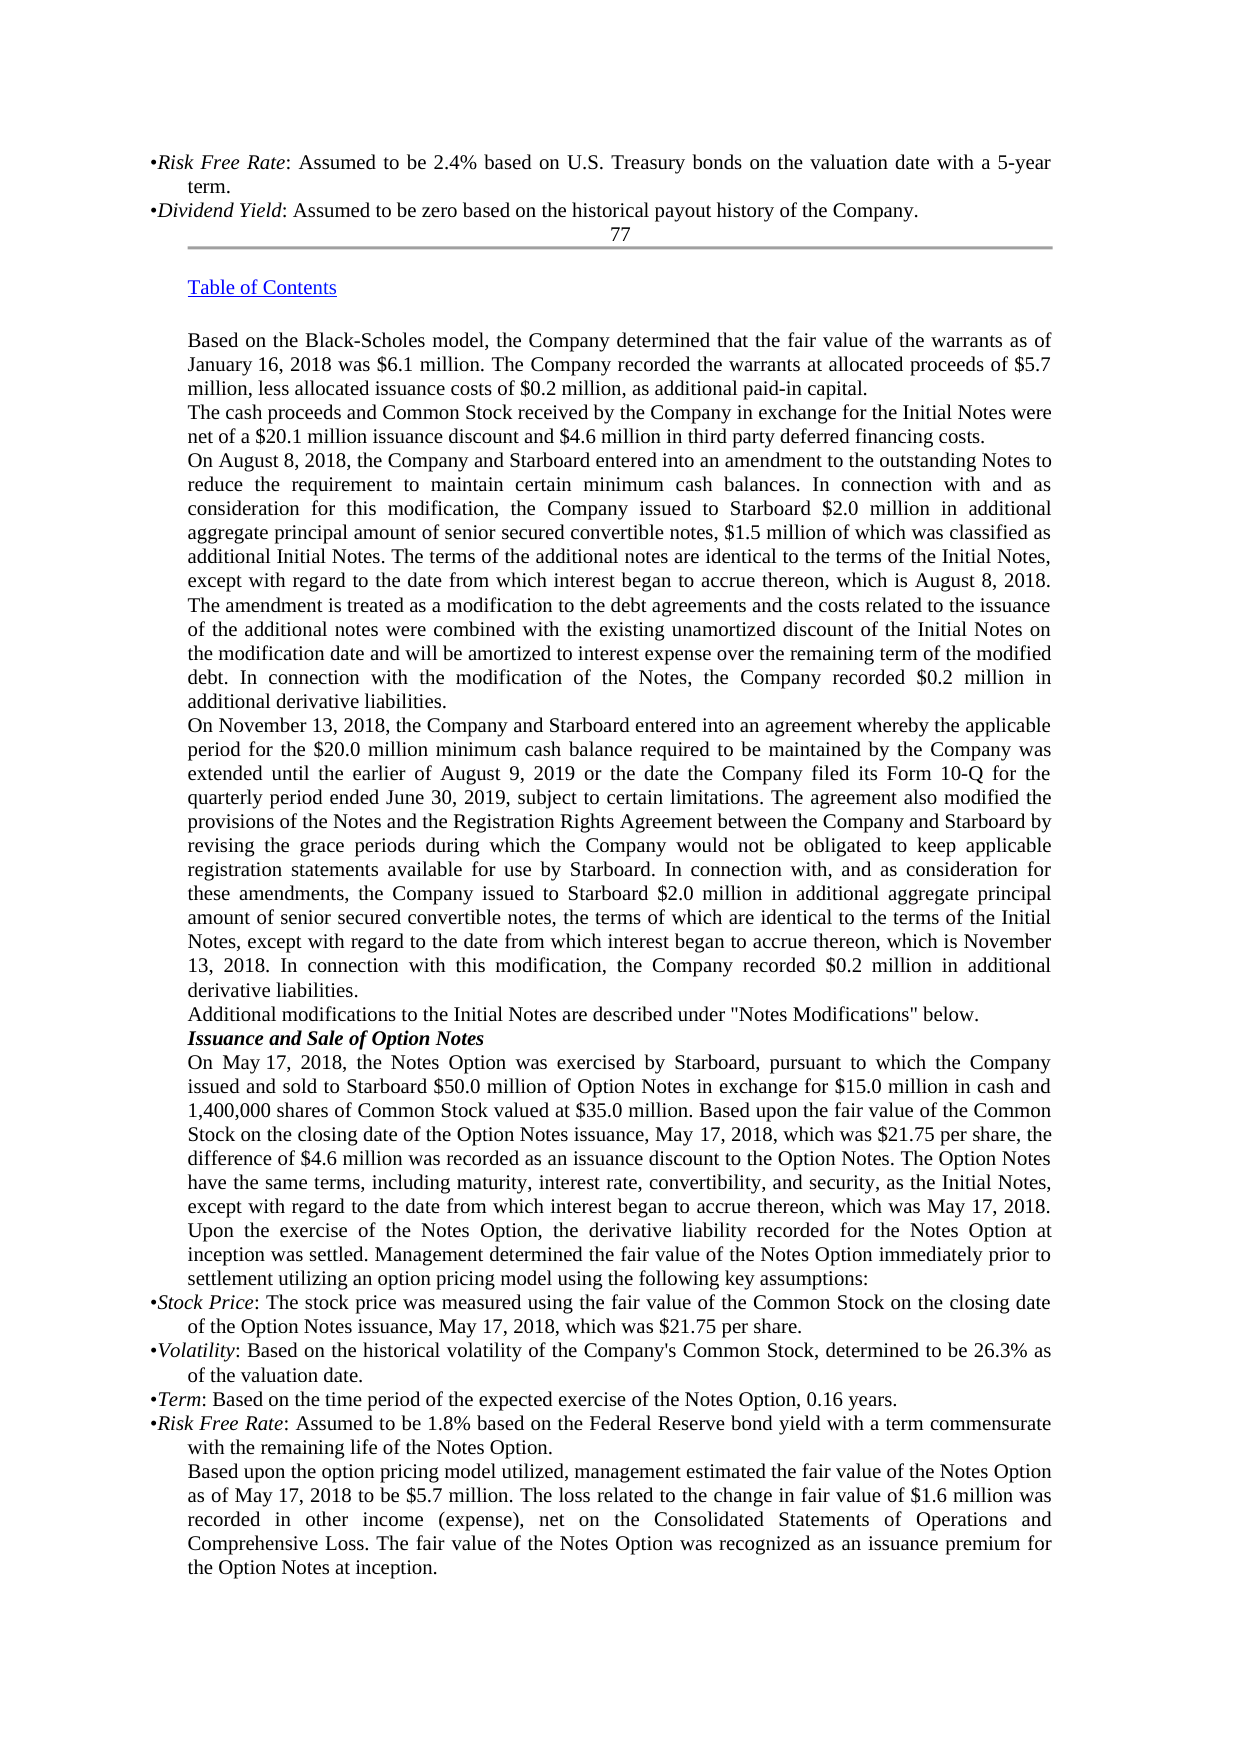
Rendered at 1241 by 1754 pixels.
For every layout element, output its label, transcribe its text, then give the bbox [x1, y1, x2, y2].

text •Risk Free Rate: Assumed to be 2.4% based on U.S. Treasury bonds on the valuation date with a 5-year term. [150, 150, 1053, 198]
text •Dividend Yield: Assumed to be zero based on the historical payout history of the Company. [150, 198, 1053, 222]
text •Volatility: Based on the historical volatility of the Company's Common Stock, determined to be 26.3% as of the valuation date. [150, 1338, 1053, 1387]
text On August 8, 2018, the Company and Starboard entered into an amendment to the outstanding Notes to reduce the requirement to maintain certain minimum cash balances. In connection with and as consideration for this modification, the Company issued to Starboard $2.0 million in additional aggregate principal amount of senior secured convertible notes, $1.5 million of which was classified as additional Initial Notes. The terms of the additional notes are identical to the terms of the Initial Notes, except with regard to the date from which interest began to accrue thereon, which is August 8, 2018. The amendment is treated as a modification to the debt agreements and the costs related to the issuance of the additional notes were combined with the existing unamortized discount of the Initial Notes on the modification date and will be amortized to interest expense over the remaining term of the modified debt. In connection with the modification of the Notes, the Company recorded $0.2 million in additional derivative liabilities. [187, 448, 1053, 713]
text •Risk Free Rate: Assumed to be 1.8% based on the Federal Reserve bond yield with a term commensurate with the remaining life of the Notes Option. [150, 1411, 1053, 1459]
text The cash proceeds and Common Stock received by the Company in exchange for the Initial Notes were net of a $20.1 million issuance discount and $4.6 million in third party deferred financing costs. [187, 400, 1053, 448]
text On November 13, 2018, the Company and Starboard entered into an agreement whereby the applicable period for the $20.0 million minimum cash balance required to be maintained by the Company was extended until the earlier of August 9, 2019 or the date the Company filed its Form 10-Q for the quarterly period ended June 30, 2019, subject to certain limitations. The agreement also modified the provisions of the Notes and the Registration Rights Agreement between the Company and Starboard by revising the grace periods during which the Company would not be obligated to keep applicable registration statements available for use by Starboard. In connection with, and as consideration for these amendments, the Company issued to Starboard $2.0 million in additional aggregate principal amount of senior secured convertible notes, the terms of which are identical to the terms of the Initial Notes, except with regard to the date from which interest began to accrue thereon, which is November 13, 2018. In connection with this modification, the Company recorded $0.2 million in additional derivative liabilities. [187, 713, 1053, 1002]
text Table of Contents [187, 275, 1053, 299]
text Issuance and Sale of Option Notes [187, 1026, 1053, 1050]
text 77 [187, 222, 1053, 246]
text Based upon the option pricing model utilized, management estimated the fair value of the Notes Option as of May 17, 2018 to be $5.7 million. The loss related to the change in fair value of $1.6 million was recorded in other income (expense), net on the Consolidated Statements of Operations and Comprehensive Loss. The fair value of the Notes Option was recognized as an issuance premium for the Option Notes at inception. [187, 1459, 1053, 1579]
text •Term: Based on the time period of the expected exercise of the Notes Option, 0.16 years. [150, 1387, 1053, 1411]
text Based on the Black-Scholes model, the Company determined that the fair value of the warrants as of January 16, 2018 was $6.1 million. The Company recorded the warrants at allocated proceeds of $5.7 million, less allocated issuance costs of $0.2 million, as additional paid-in capital. [187, 328, 1053, 400]
text On May 17, 2018, the Notes Option was exercised by Starboard, pursuant to which the Company issued and sold to Starboard $50.0 million of Option Notes in exchange for $15.0 million in cash and 1,400,000 shares of Common Stock valued at $35.0 million. Based upon the fair value of the Common Stock on the closing date of the Option Notes issuance, May 17, 2018, which was $21.75 per share, the difference of $4.6 million was recorded as an issuance discount to the Option Notes. The Option Notes have the same terms, including maturity, interest rate, convertibility, and security, as the Initial Notes, except with regard to the date from which interest began to accrue thereon, which was May 17, 2018. Upon the exercise of the Notes Option, the derivative liability recorded for the Notes Option at inception was settled. Management determined the fair value of the Notes Option immediately prior to settlement utilizing an option pricing model using the following key assumptions: [187, 1050, 1053, 1290]
text Additional modifications to the Initial Notes are described under "Notes Modifications" below. [187, 1002, 1053, 1026]
